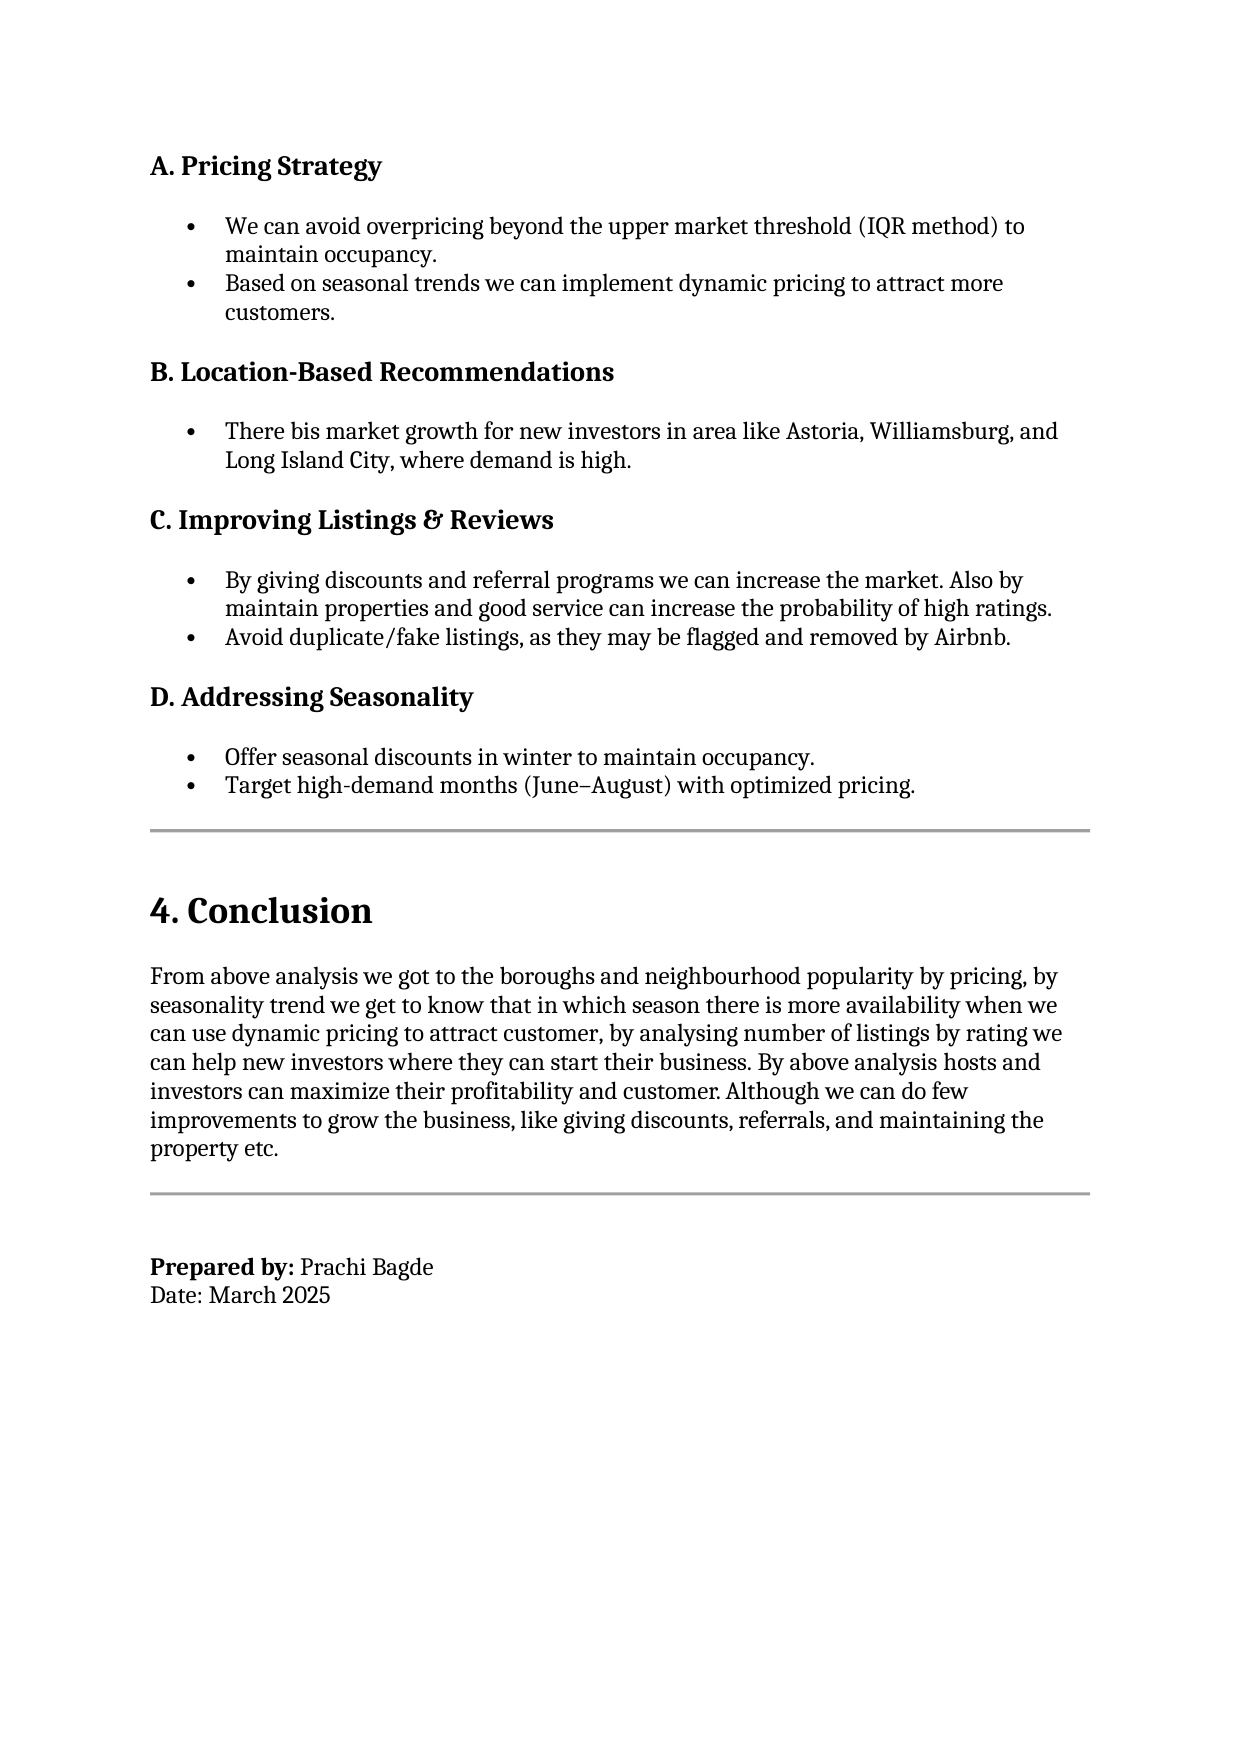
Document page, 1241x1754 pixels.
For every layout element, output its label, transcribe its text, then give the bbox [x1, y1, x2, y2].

list Based on seasonal trends we can implement dynamic pricing to attract more customers. [187, 269, 1090, 327]
text C. Improving Listings & Reviews [150, 504, 1090, 536]
text From above analysis we got to the boroughs and neighbourhood popularity by pricing, by seasonality trend we get to know that in which season there is more availability when we can use dynamic pricing to attract customer, by analysing number of listings by rating we can help new investors where they can start their business. By above analysis hosts and investors can maximize their profitability and customer. Although we can do few improvements to grow the business, like giving discounts, referrals, and maintaining the property etc. [150, 962, 1090, 1163]
list We can avoid overpricing beyond the upper market threshold (IQR method) to maintain occupancy. [187, 212, 1090, 269]
text A. Pricing Strategy [150, 150, 1090, 182]
list By giving discounts and referral programs we can increase the market. Also by maintain properties and good service can increase the probability of high ratings. [187, 566, 1090, 623]
list Offer seasonal discounts in winter to maintain occupancy. [187, 742, 1090, 771]
text 4. Conclusion [150, 889, 1090, 933]
text D. Addressing Seasonality [150, 681, 1090, 713]
text B. Location-Based Recommendations [150, 356, 1090, 388]
list Avoid duplicate/fake listings, as they may be flagged and removed by Airbnb. [187, 623, 1090, 652]
list Target high-demand months (June–August) with optimized pricing. [187, 771, 1090, 800]
list There bis market growth for new investors in area like Astoria, Williamsburg, and Long Island City, where demand is high. [187, 417, 1090, 475]
text Prepared by: Prachi Bagde Date: March 2025 [150, 1253, 1090, 1310]
